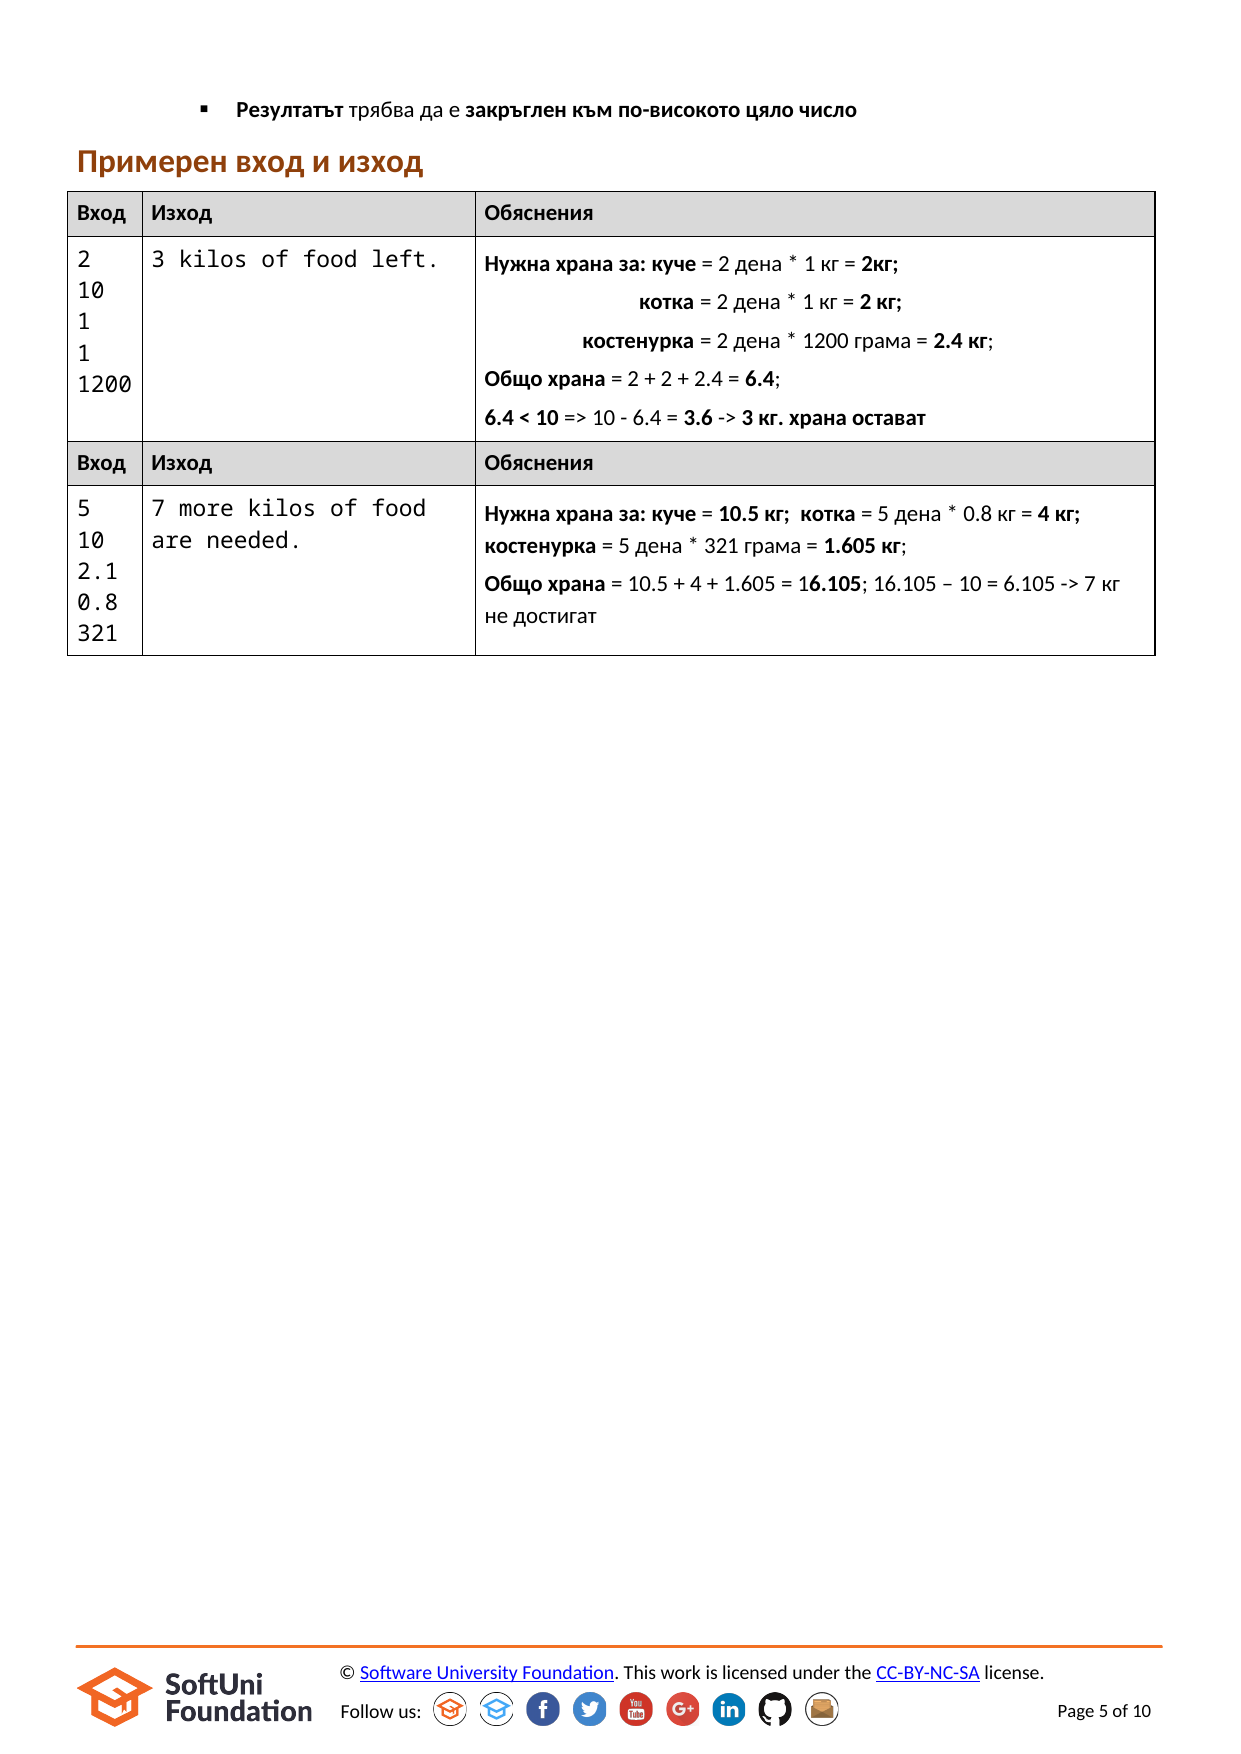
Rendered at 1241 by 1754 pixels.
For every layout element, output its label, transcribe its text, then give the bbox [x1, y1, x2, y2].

picture [666, 1692, 700, 1726]
picture [433, 1692, 467, 1726]
picture [76, 1667, 312, 1727]
table_cell 5 10 2.1 0.8 321 [68, 486, 142, 654]
picture [573, 1692, 607, 1726]
table_cell Нужна храна за: куче = 2 дена * 1 кг = 2кг; котка = 2 дена * 1 кг = 2 кг; костенурка = 2 дена * 1200 грама = 2.4 кг; Общо храна = 2 + 2 + 2.4 = 6.4; 6.4 < 10 => 10 - 6.4 = 3.6 -> 3 кг. храна остават [476, 237, 1154, 441]
table_cell 2 10 1 1 1200 [68, 237, 142, 441]
picture [736, 1693, 746, 1703]
picture [712, 1716, 722, 1726]
list Резултатът трябва да е закръглен към по-високото цяло число [199, 95, 1163, 123]
picture [727, 1707, 738, 1717]
table_header Изход [143, 192, 475, 236]
picture [758, 1692, 792, 1726]
table_cell Вход [68, 442, 142, 485]
picture [619, 1692, 653, 1726]
picture [480, 1692, 513, 1726]
table_cell 7 more kilos of food are needed. [143, 486, 475, 654]
table_cell 3 kilos of food left. [143, 237, 475, 441]
picture [736, 1716, 746, 1726]
table_header Вход [68, 192, 142, 236]
table_cell Изход [143, 442, 475, 485]
table_header Обяснения [476, 192, 1154, 236]
table_cell Обяснения [476, 442, 1154, 485]
picture [712, 1693, 722, 1703]
picture [526, 1692, 560, 1726]
subtitle Примерен вход и изход [77, 140, 1163, 181]
picture [805, 1692, 839, 1726]
table_cell Нужна храна за: куче = 10.5 кг; котка = 5 дена * 0.8 кг = 4 кг; костенурка = 5 дена * 321 грама = 1.605 кг; Общо храна = 10.5 + 4 + 1.605 = 16.105; 16.105 – 10 = 6.105 -> 7 кг не достигат [476, 486, 1154, 654]
